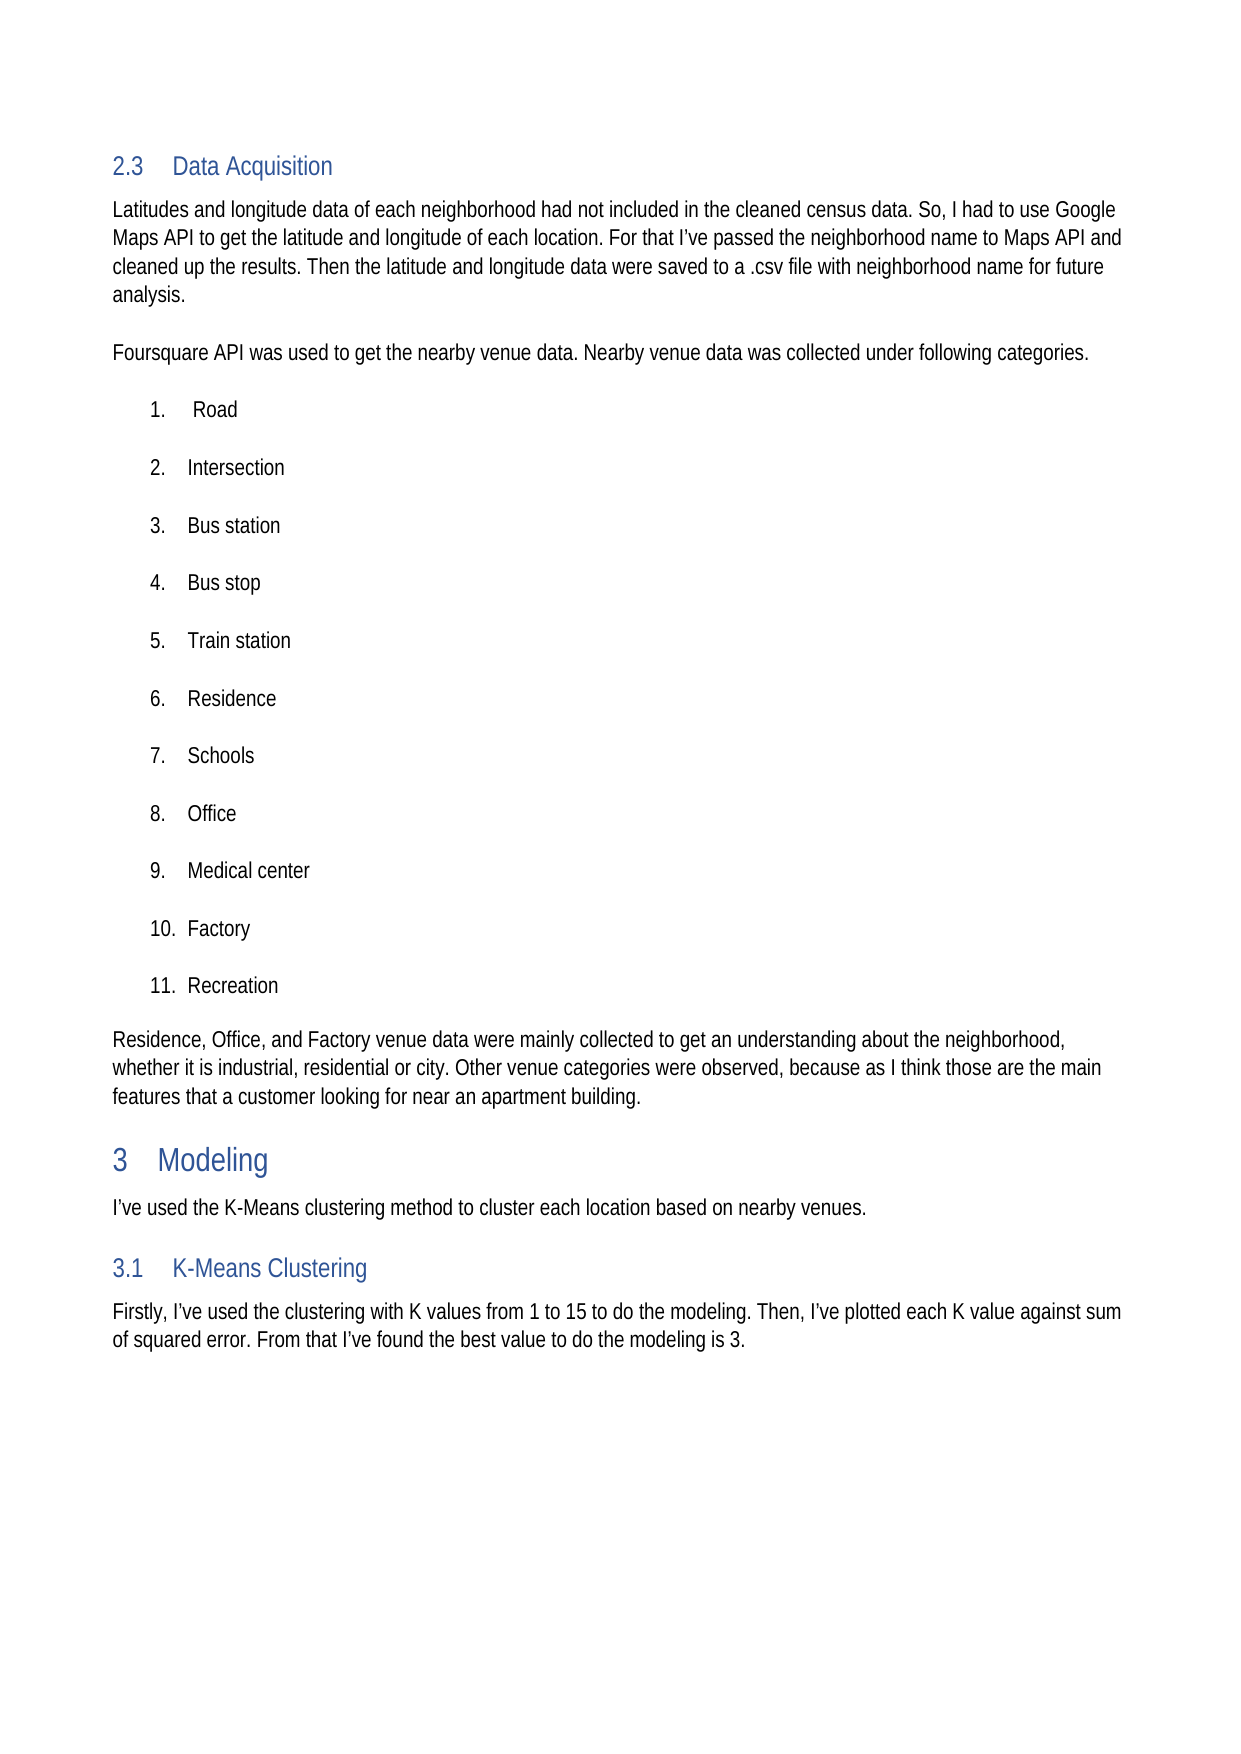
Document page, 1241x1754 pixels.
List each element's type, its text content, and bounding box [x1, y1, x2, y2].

text Latitudes and longitude data of each neighborhood had not included in the cleaned census data. So, I had to use Google Maps API to get the latitude and longitude of each location. For that I’ve passed the neighborhood name to Maps API and cleaned up the results. Then the latitude and longitude data were saved to a .csv file with neighborhood name for future analysis. [112, 196, 1128, 308]
subtitle K-Means Clustering [112, 1252, 1128, 1283]
list Road [150, 396, 1128, 423]
text Firstly, I’ve used the clustering with K values from 1 to 15 to do the modeling. Then, I’ve plotted each K value against sum of squared error. From that I’ve found the best value to do the modeling is 3. [112, 1298, 1128, 1352]
text Foursquare API was used to get the nearby venue data. Nearby venue data was collected under following categories. [112, 339, 1128, 365]
text I’ve used the K-Means clustering method to cluster each location based on nearby venues. [112, 1194, 1128, 1221]
list Medical center [150, 857, 1128, 884]
subtitle Modeling [112, 1140, 1128, 1179]
text Residence, Office, and Factory venue data were mainly collected to get an understanding about the neighborhood, whether it is industrial, residential or city. Other venue categories were observed, because as I think those are the main features that a customer looking for near an apartment building. [112, 1026, 1128, 1109]
list Office [150, 800, 1128, 826]
list Bus stop [150, 569, 1128, 596]
list Residence [150, 684, 1128, 711]
list Schools [150, 742, 1128, 768]
list Train station [150, 627, 1128, 653]
list Intersection [150, 454, 1128, 480]
list Factory [150, 915, 1128, 941]
list Recreation [150, 972, 1128, 999]
subtitle Data Acquisition [112, 150, 1128, 181]
list Bus station [150, 512, 1128, 538]
